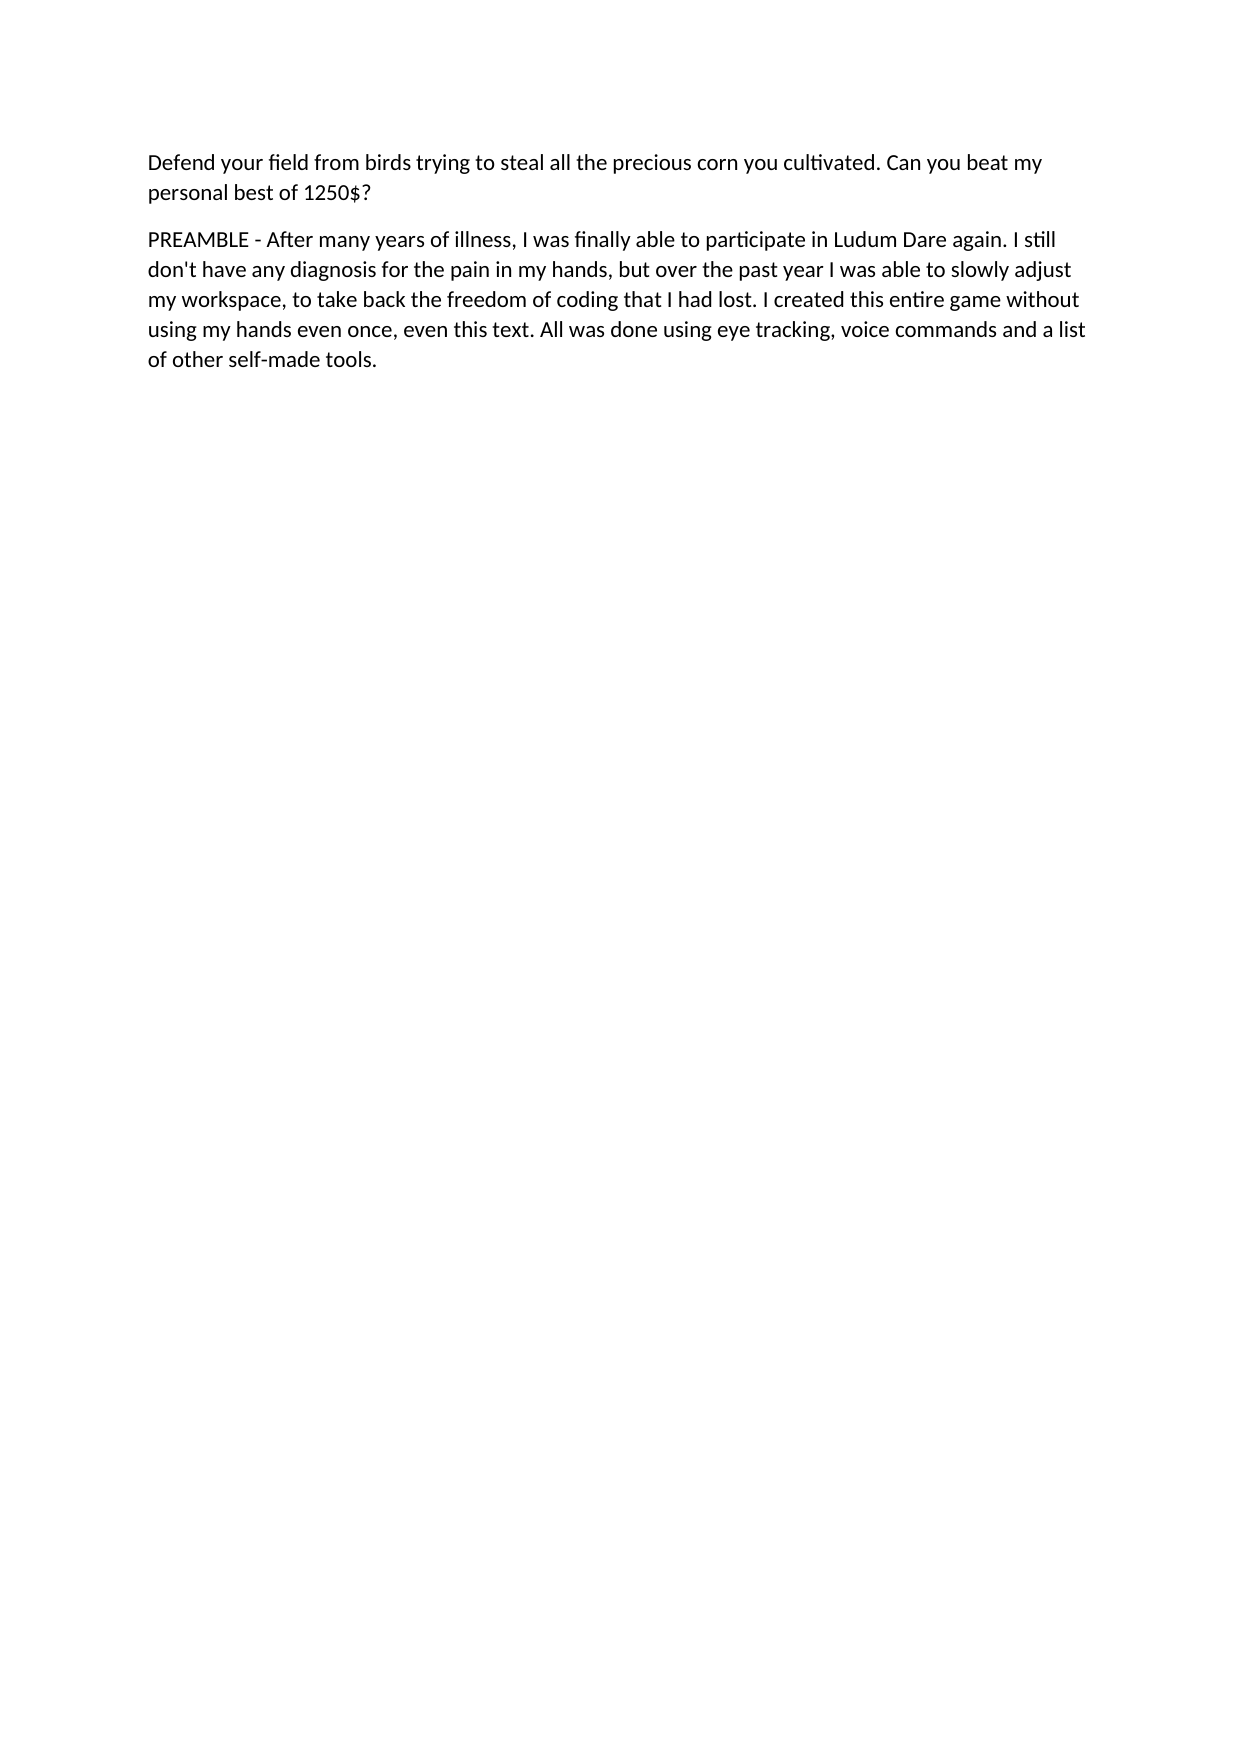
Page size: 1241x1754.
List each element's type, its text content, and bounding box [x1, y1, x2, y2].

text Defend your field from birds trying to steal all the precious corn you cultivated. Can you beat my personal best of 1250$? [148, 148, 1093, 206]
text PREAMBLE - After many years of illness, I was finally able to participate in Ludum Dare again. I still don't have any diagnosis for the pain in my hands, but over the past year I was able to slowly adjust my workspace, to take back the freedom of coding that I had lost. I created this entire game without using my hands even once, even this text. All was done using eye tracking, voice commands and a list of other self-made tools. [148, 225, 1093, 373]
